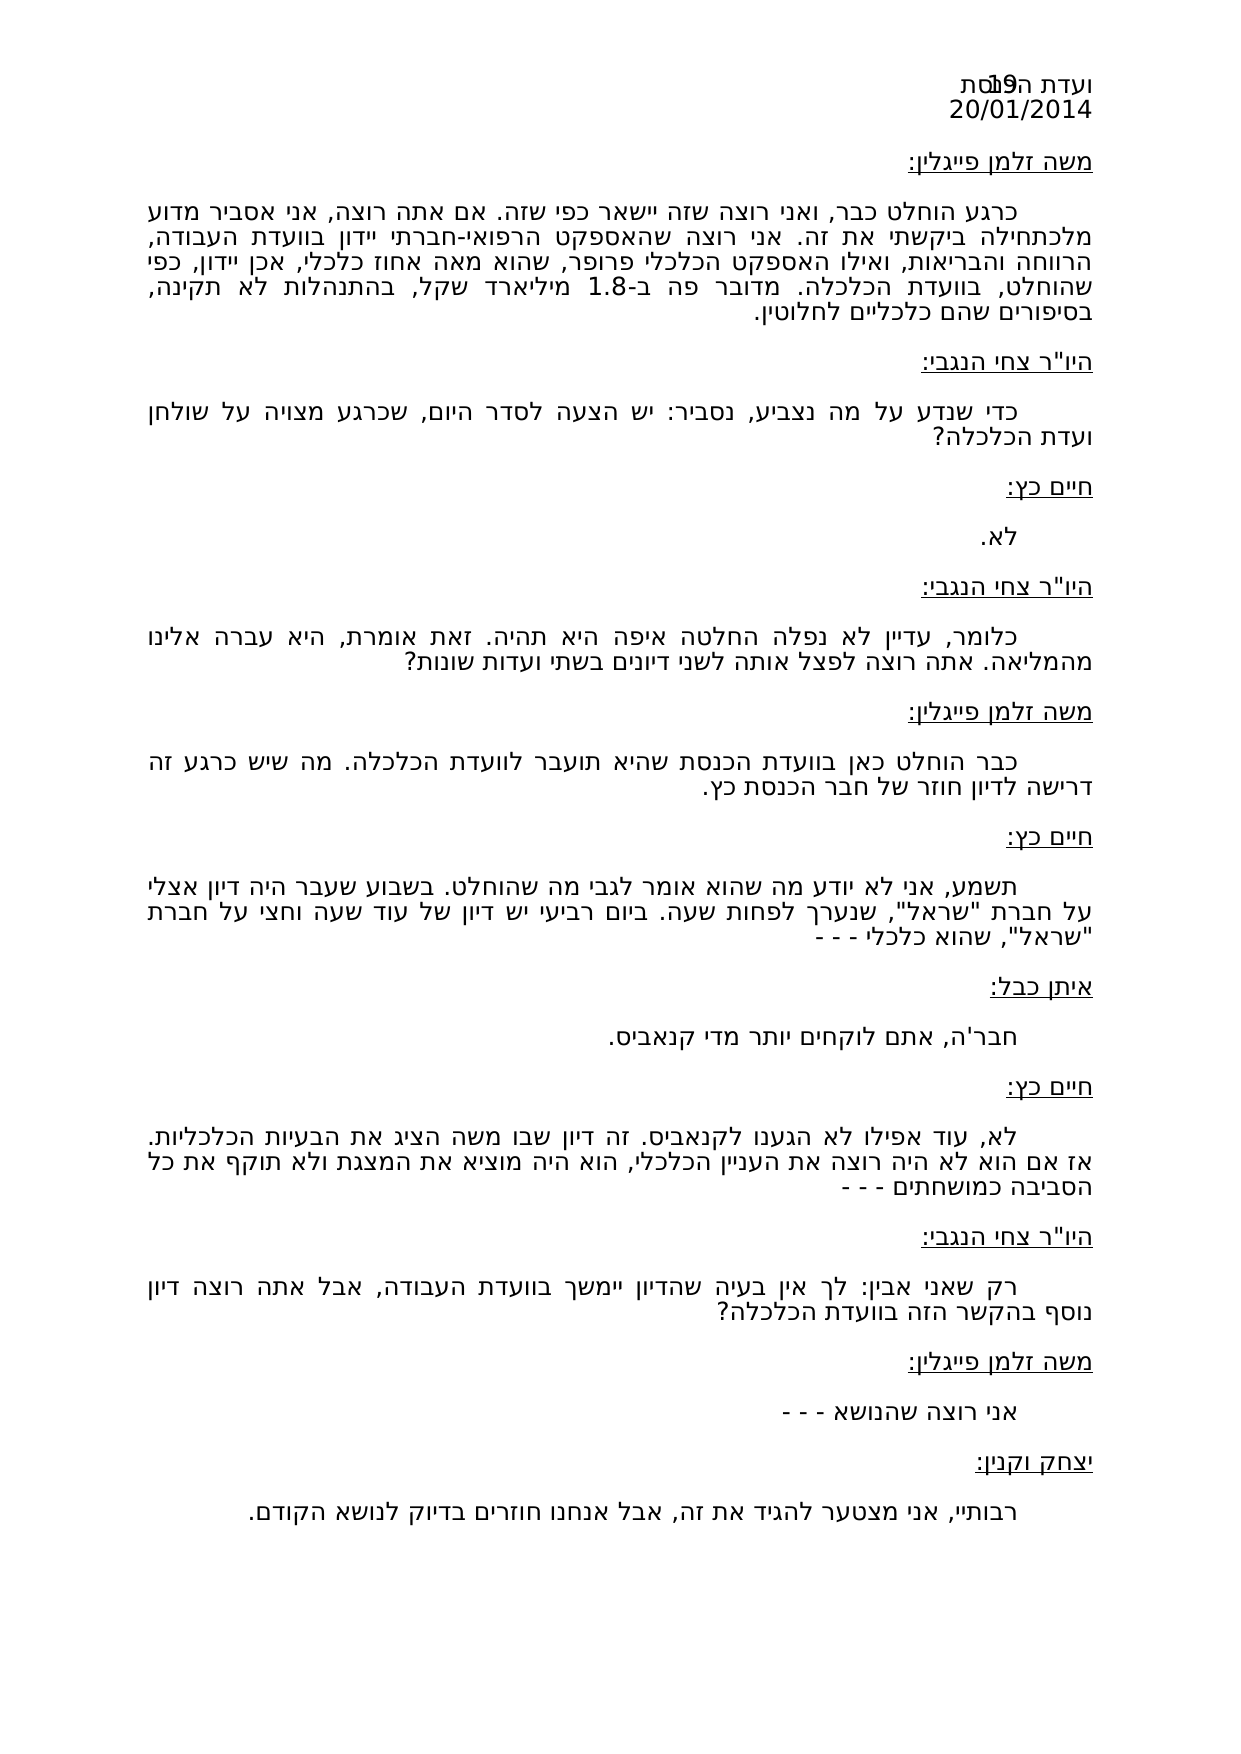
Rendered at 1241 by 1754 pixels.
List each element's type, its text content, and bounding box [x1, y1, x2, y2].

text כלומר, עדיין לא נפלה החלטה איפה היא תהיה. זאת אומרת, היא עברה אלינו מהמליאה. אתה רוצה לפצל אותה לשני דיונים בשתי ועדות שונות? [147, 625, 1093, 675]
text חיים כץ: [147, 825, 1093, 850]
text כבר הוחלט כאן בוועדת הכנסת שהיא תועבר לוועדת הכלכלה. מה שיש כרגע זה דרישה לדיון חוזר של חבר הכנסת כץ. [147, 750, 1093, 800]
text חיים כץ: [147, 1075, 1093, 1100]
text חבר'ה, אתם לוקחים יותר מדי קנאביס. [147, 1025, 1093, 1050]
text לא, עוד אפילו לא הגענו לקנאביס. זה דיון שבו משה הציג את הבעיות הכלכליות. אז אם הוא לא היה רוצה את העניין הכלכלי, הוא היה מוציא את המצגת ולא תוקף את כל הסביבה כמושחתים - - - [147, 1125, 1093, 1200]
text כדי שנדע על מה נצביע, נסביר: יש הצעה לסדר היום, שכרגע מצויה על שולחן ועדת הכלכלה? [147, 400, 1093, 450]
text אני רוצה שהנושא - - - [147, 1400, 1093, 1425]
text לא. [147, 525, 1093, 550]
text רק שאני אבין: לך אין בעיה שהדיון יימשך בוועדת העבודה, אבל אתה רוצה דיון נוסף בהקשר הזה בוועדת הכלכלה? [147, 1275, 1093, 1325]
text תשמע, אני לא יודע מה שהוא אומר לגבי מה שהוחלט. בשבוע שעבר היה דיון אצלי על חברת "שראל", שנערך לפחות שעה. ביום רביעי יש דיון של עוד שעה וחצי על חברת "שראל", שהוא כלכלי - - - [147, 875, 1093, 950]
text כרגע הוחלט כבר, ואני רוצה שזה יישאר כפי שזה. אם אתה רוצה, אני אסביר מדוע מלכתחילה ביקשתי את זה. אני רוצה שהאספקט הרפואי-חברתי יידון בוועדת העבודה, הרווחה והבריאות, ואילו האספקט הכלכלי פרופר, שהוא מאה אחוז כלכלי, אכן יידון, כפי שהוחלט, בוועדת הכלכלה. מדובר פה ב-1.8 מיליארד שקל, בהתנהלות לא תקינה, בסיפורים שהם כלכליים לחלוטין. [147, 200, 1093, 325]
text משה זלמן פייגלין: [147, 1350, 1093, 1375]
text חיים כץ: [147, 475, 1093, 500]
text היו"ר צחי הנגבי: [147, 1225, 1093, 1250]
text היו"ר צחי הנגבי: [147, 575, 1093, 600]
text יצחק וקנין: [147, 1450, 1093, 1475]
text היו"ר צחי הנגבי: [147, 350, 1093, 375]
text משה זלמן פייגלין: [147, 700, 1093, 725]
text רבותיי, אני מצטער להגיד את זה, אבל אנחנו חוזרים בדיוק לנושא הקודם. [147, 1500, 1093, 1525]
text איתן כבל: [147, 975, 1093, 1000]
text משה זלמן פייגלין: [147, 150, 1093, 175]
